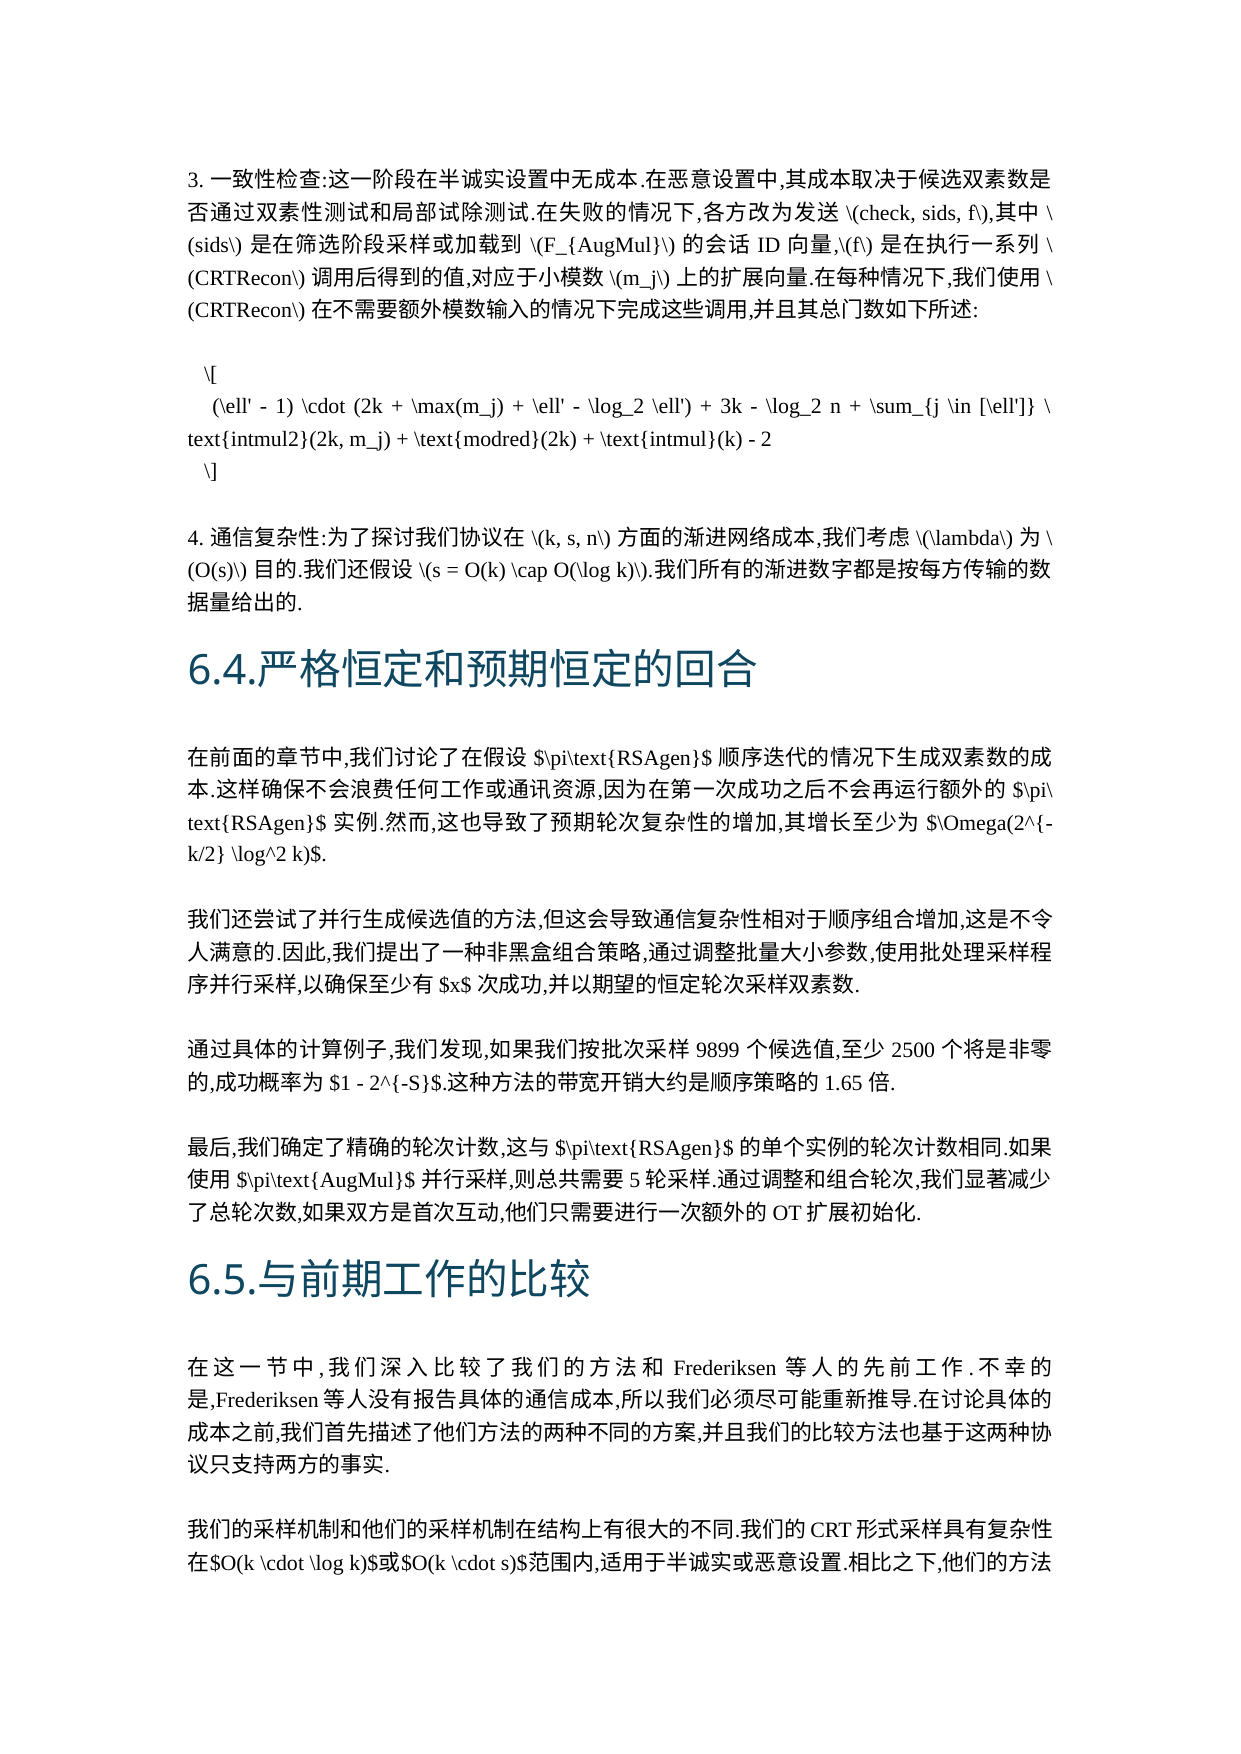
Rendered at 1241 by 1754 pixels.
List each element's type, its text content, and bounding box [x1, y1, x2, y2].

text 通过具体的计算例子,我们发现,如果我们按批次采样 9899 个候选值,至少 2500 个将是非零的,成功概率为 $1 - 2^{-S}$.这种方法的带宽开销大约是顺序策略的 1.65 倍. [187, 1032, 1053, 1097]
text \[ [187, 357, 1053, 389]
text 我们还尝试了并行生成候选值的方法,但这会导致通信复杂性相对于顺序组合增加,这是不令人满意的.因此,我们提出了一种非黑盒组合策略,通过调整批量大小参数,使用批处理采样程序并行采样,以确保至少有 $x$ 次成功,并以期望的恒定轮次采样双素数. [187, 902, 1053, 999]
text \] [187, 454, 1053, 487]
text 在这一节中,我们深入比较了我们的方法和Frederiksen等人的先前工作.不幸的是,Frederiksen等人没有报告具体的通信成本,所以我们必须尽可能重新推导.在讨论具体的成本之前,我们首先描述了他们方法的两种不同的方案,并且我们的比较方法也基于这两种协议只支持两方的事实. [187, 1349, 1053, 1479]
text 4. 通信复杂性:为了探讨我们协议在 \(k, s, n\) 方面的渐进网络成本,我们考虑 \(\lambda\) 为 \(O(s)\) 目的.我们还假设 \(s = O(k) \cap O(\log k)\).我们所有的渐进数字都是按每方传输的数据量给出的. [187, 519, 1053, 617]
text 最后,我们确定了精确的轮次计数,这与 $\pi\text{RSAgen}$ 的单个实例的轮次计数相同.如果使用 $\pi\text{AugMul}$ 并行采样,则总共需要 5 轮采样.通过调整和组合轮次,我们显著减少了总轮次数,如果双方是首次互动,他们只需要进行一次额外的 OT 扩展初始化. [187, 1129, 1053, 1227]
subtitle 6.5.与前期工作的比较 [187, 1244, 1053, 1309]
subtitle 6.4.严格恒定和预期恒定的回合 [187, 634, 1053, 699]
text 3. 一致性检查:这一阶段在半诚实设置中无成本.在恶意设置中,其成本取决于候选双素数是否通过双素性测试和局部试除测试.在失败的情况下,各方改为发送 \(check, sids, f\),其中 \(sids\) 是在筛选阶段采样或加载到 \(F_{AugMul}\) 的会话 ID 向量,\(f\) 是在执行一系列 \(CRTRecon\) 调用后得到的值,对应于小模数 \(m_j\) 上的扩展向量.在每种情况下,我们使用 \(CRTRecon\) 在不需要额外模数输入的情况下完成这些调用,并且其总门数如下所述: [187, 162, 1053, 324]
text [187, 1512, 1053, 1577]
text 在前面的章节中,我们讨论了在假设 $\pi\text{RSAgen}$ 顺序迭代的情况下生成双素数的成本.这样确保不会浪费任何工作或通讯资源,因为在第一次成功之后不会再运行额外的 $\pi\text{RSAgen}$ 实例.然而,这也导致了预期轮次复杂性的增加,其增长至少为 $\Omega(2^{-k/2} \log^2 k)$. [187, 739, 1053, 869]
text (\ell' - 1) \cdot (2k + \max(m_j) + \ell' - \log_2 \ell') + 3k - \log_2 n + \sum_{j \in [\ell']} \text{intmul2}(2k, m_j) + \text{modred}(2k) + \text{intmul}(k) - 2 [187, 389, 1053, 454]
